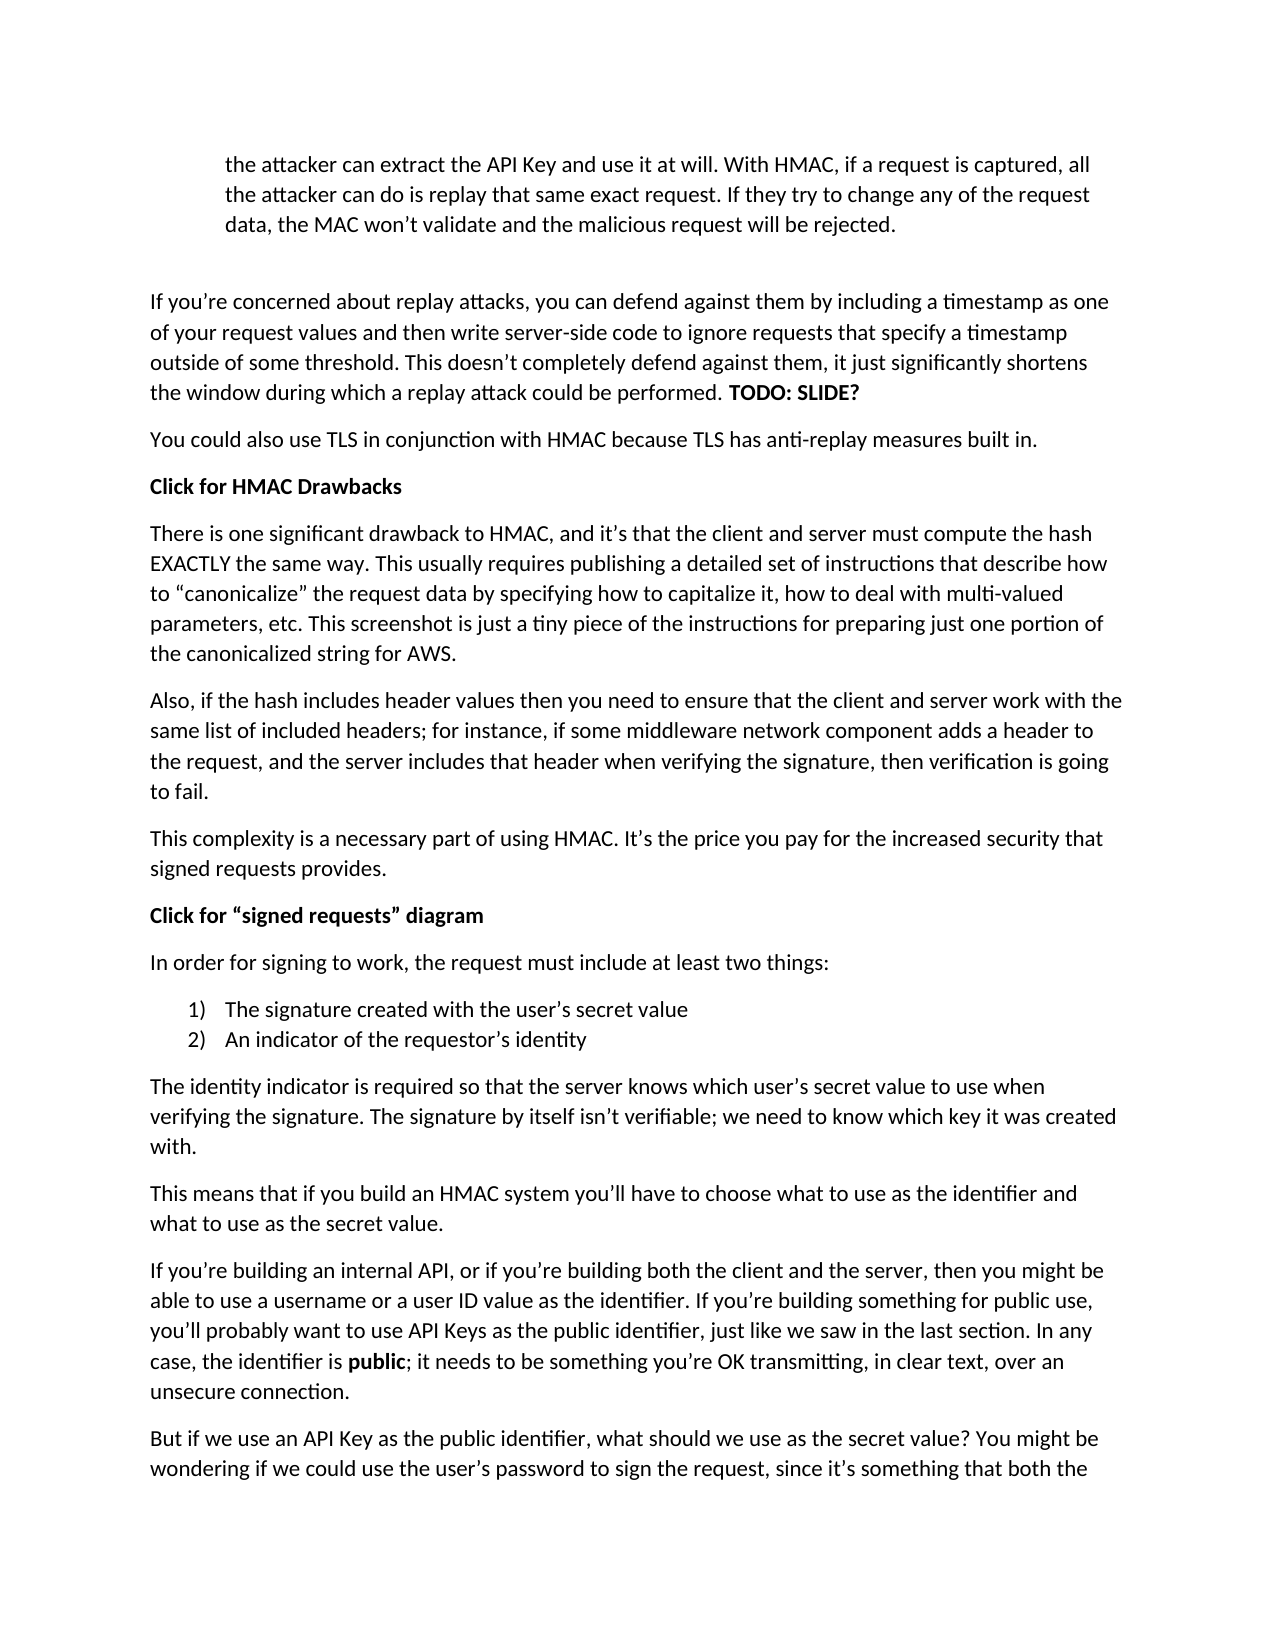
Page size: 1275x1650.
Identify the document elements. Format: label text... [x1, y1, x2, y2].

text Click for “signed requests” diagram [150, 901, 1125, 929]
text The identity indicator is required so that the server knows which user’s secret value to use when verifying the signature. The signature by itself isn’t verifiable; we need to know which key it was created with. [150, 1072, 1125, 1160]
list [187, 150, 1125, 238]
text Also, if the hash includes header values then you need to ensure that the client and server work with the same list of included headers; for instance, if some middleware network component adds a header to the request, and the server includes that header when verifying the signature, then verification is going to fail. [150, 686, 1125, 805]
text This complexity is a necessary part of using HMAC. It’s the price you pay for the increased security that signed requests provides. [150, 824, 1125, 882]
text There is one significant drawback to HMAC, and it’s that the client and server must compute the hash EXACTLY the same way. This usually requires publishing a detailed set of instructions that describe how to “canonicalize” the request data by specifying how to capitalize it, how to deal with multi-valued parameters, etc. This screenshot is just a tiny piece of the instructions for preparing just one portion of the canonicalized string for AWS. [150, 519, 1125, 668]
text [150, 1424, 1125, 1482]
text If you’re building an internal API, or if you’re building both the client and the server, then you might be able to use a username or a user ID value as the identifier. If you’re building something for public use, you’ll probably want to use API Keys as the public identifier, just like we saw in the last section. In any case, the identifier is public; it needs to be something you’re OK transmitting, in clear text, over an unsecure connection. [150, 1256, 1125, 1405]
text You could also use TLS in conjunction with HMAC because TLS has anti-replay measures built in. [150, 425, 1125, 453]
text In order for signing to work, the request must include at least two things: [150, 948, 1125, 976]
text If you’re concerned about replay attacks, you can defend against them by including a timestamp as one of your request values and then write server-side code to ignore requests that specify a timestamp outside of some threshold. This doesn’t completely defend against them, it just significantly shortens the window during which a replay attack could be performed. TODO: SLIDE? [150, 287, 1125, 406]
text Click for HMAC Drawbacks [150, 472, 1125, 500]
list An indicator of the requestor’s identity [187, 1025, 1125, 1053]
text This means that if you build an HMAC system you’ll have to choose what to use as the identifier and what to use as the secret value. [150, 1179, 1125, 1237]
list The signature created with the user’s secret value [187, 995, 1125, 1023]
